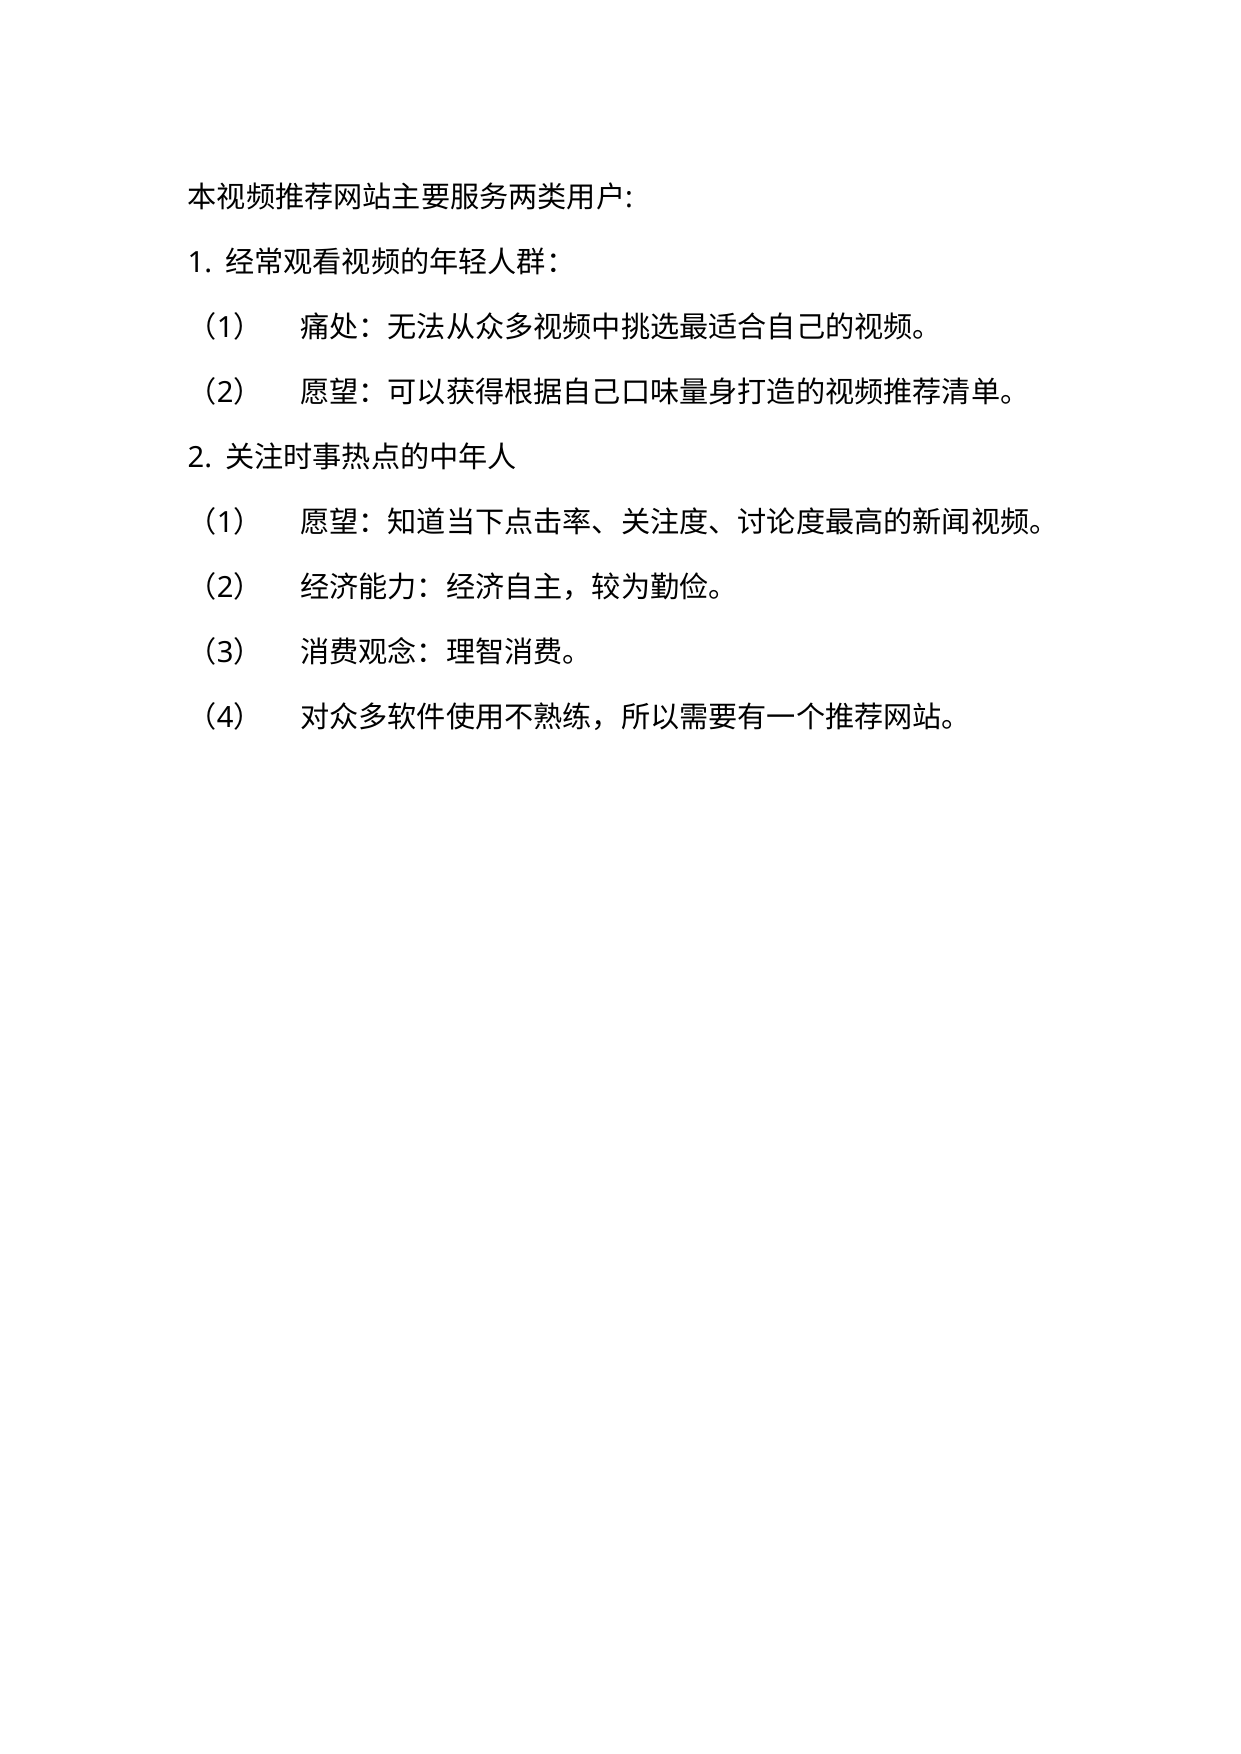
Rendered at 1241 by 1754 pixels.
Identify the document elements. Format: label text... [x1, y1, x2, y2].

list 关注时事热点的中年人 [187, 422, 1053, 487]
list 经济能力：经济自主，较为勤俭。 [187, 552, 1053, 617]
list 对众多软件使用不熟练，所以需要有一个推荐网站。 [187, 682, 1053, 747]
text 本视频推荐网站主要服务两类用户: [187, 162, 1053, 227]
list 愿望：可以获得根据自己口味量身打造的视频推荐清单。 [187, 357, 1053, 422]
list 愿望：知道当下点击率、关注度、讨论度最高的新闻视频。 [187, 487, 1053, 552]
list 经常观看视频的年轻人群： [187, 227, 1053, 292]
list 消费观念：理智消费。 [187, 617, 1053, 682]
list 痛处：无法从众多视频中挑选最适合自己的视频。 [187, 292, 1053, 357]
